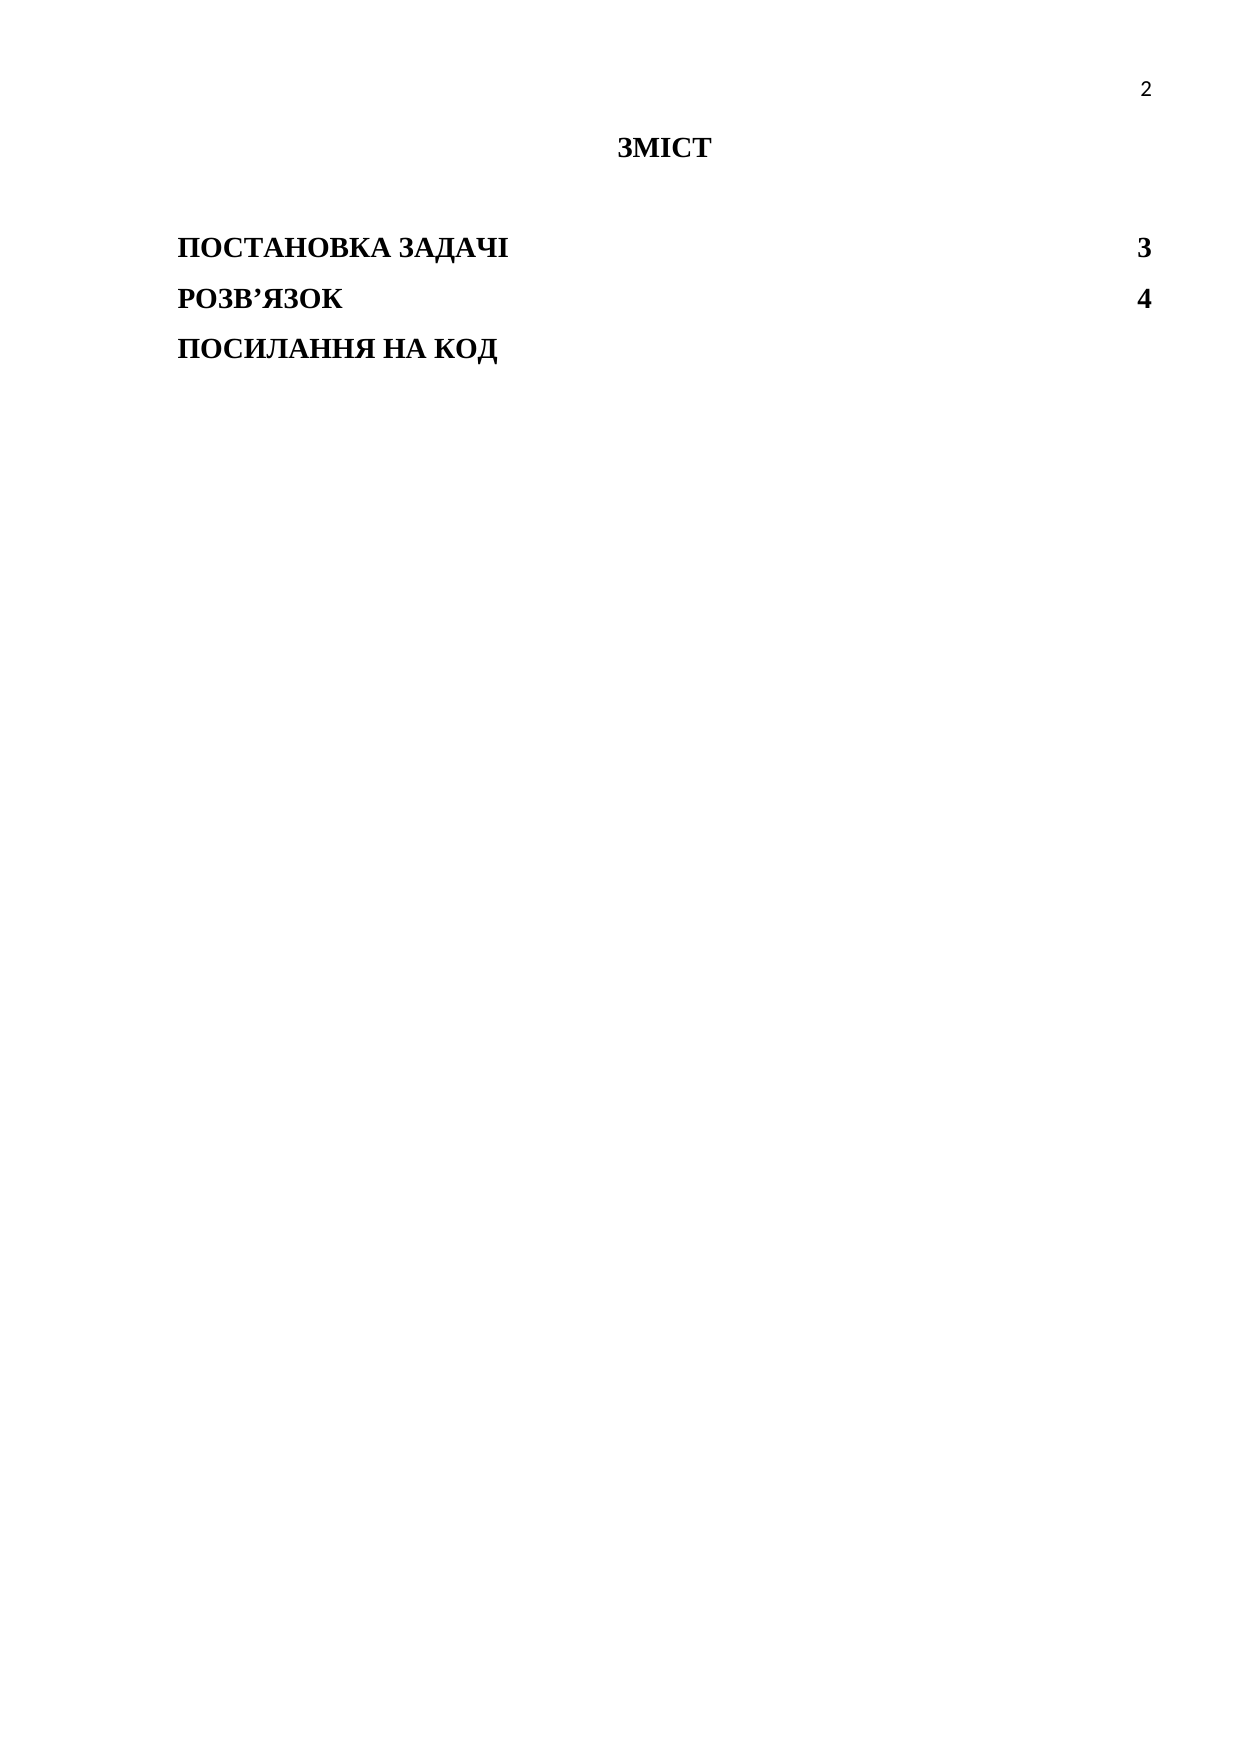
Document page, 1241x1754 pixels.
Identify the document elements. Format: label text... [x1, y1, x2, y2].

text ПОСИЛАННЯ НА КОД [177, 331, 1152, 364]
text ПОСТАНОВКА ЗАДАЧІ 3 [177, 230, 1152, 264]
text ЗМІСТ [177, 130, 1152, 163]
text РОЗВ’ЯЗОК 4 [177, 281, 1152, 314]
